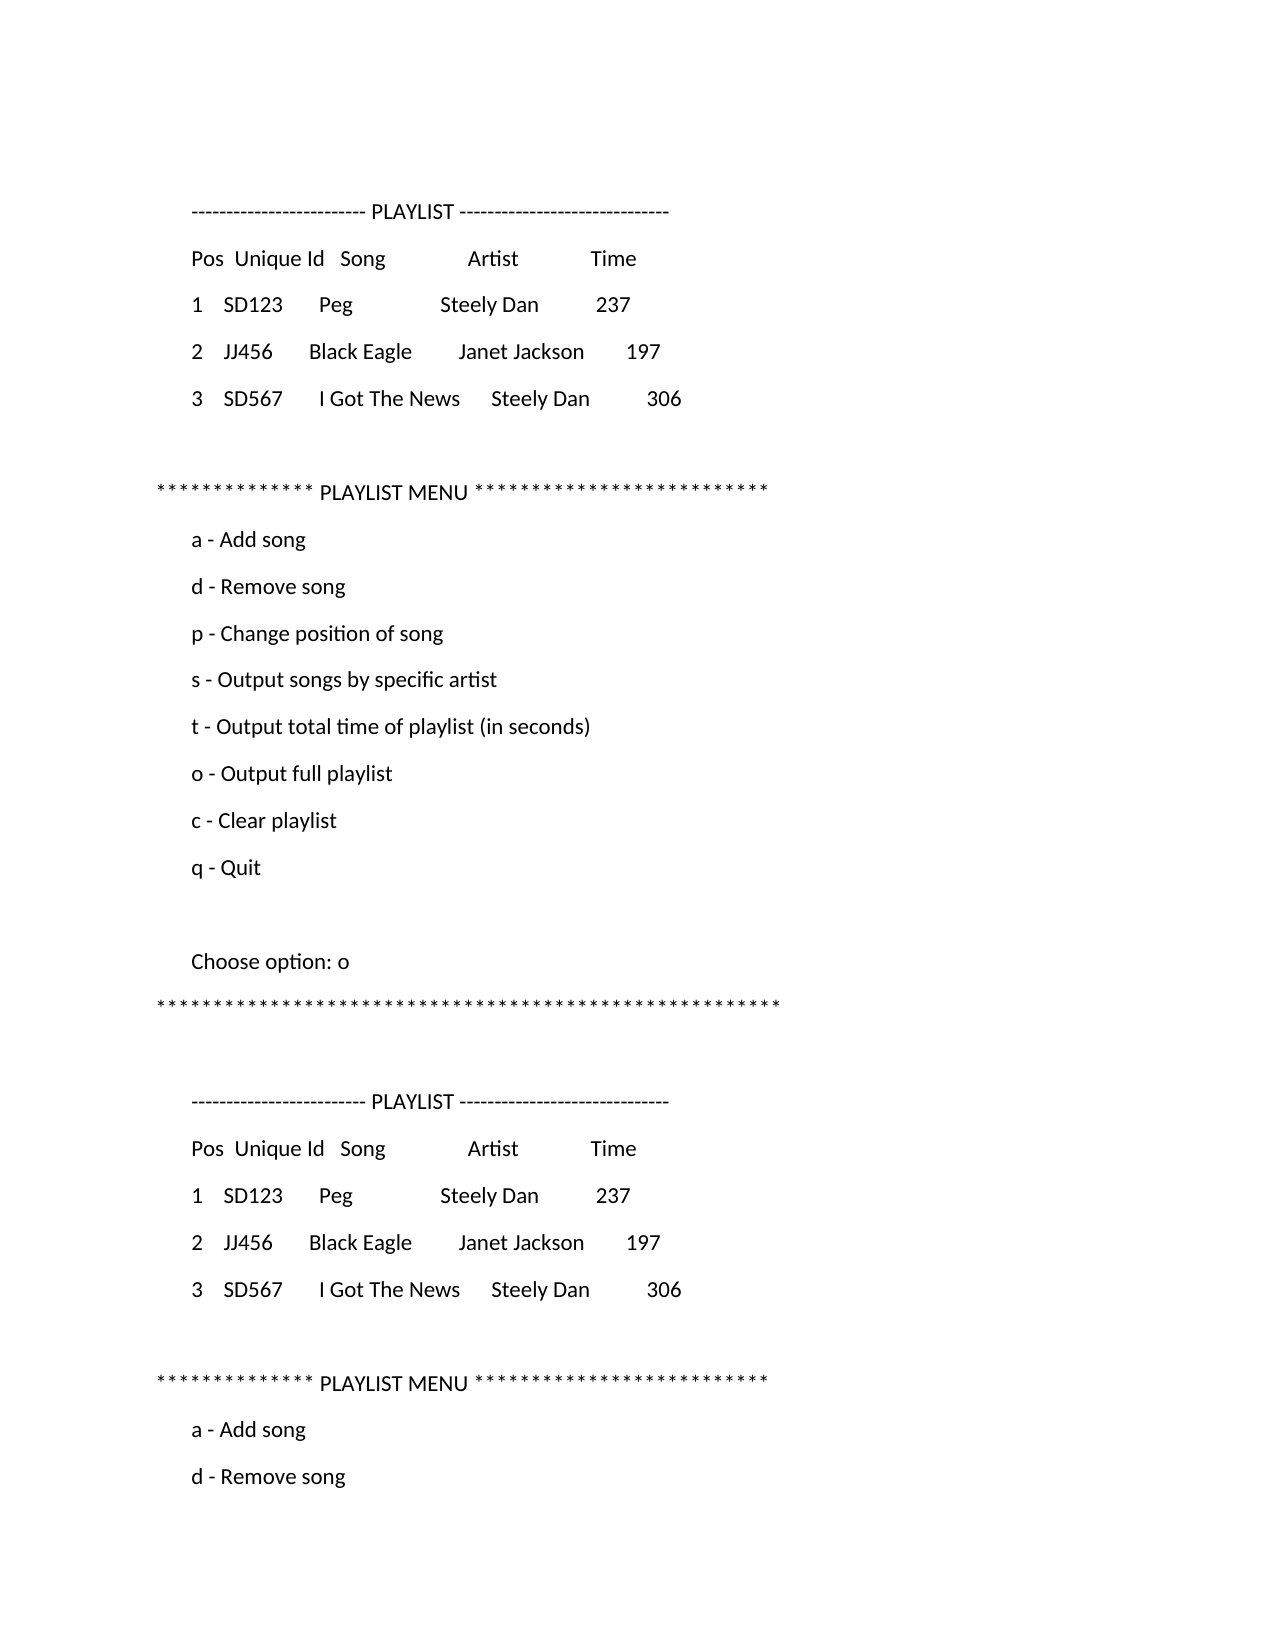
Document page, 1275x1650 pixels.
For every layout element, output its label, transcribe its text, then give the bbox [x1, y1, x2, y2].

text o - Output full playlist [150, 759, 1125, 787]
text d - Remove song [150, 572, 1125, 600]
text ------------------------- PLAYLIST ------------------------------ [150, 1087, 1125, 1116]
text ******************************************************* [150, 994, 1125, 1022]
text ************** PLAYLIST MENU ************************** [150, 478, 1125, 506]
text 3 SD567 I Got The News Steely Dan 306 [150, 1275, 1125, 1303]
text Pos Unique Id Song Artist Time [150, 244, 1125, 272]
text t - Output total time of playlist (in seconds) [150, 712, 1125, 741]
text 2 JJ456 Black Eagle Janet Jackson 197 [150, 337, 1125, 366]
text Pos Unique Id Song Artist Time [150, 1134, 1125, 1162]
text ------------------------- PLAYLIST ------------------------------ [150, 197, 1125, 225]
text d - Remove song [150, 1462, 1125, 1491]
text 1 SD123 Peg Steely Dan 237 [150, 291, 1125, 319]
text a - Add song [150, 1416, 1125, 1444]
text p - Change position of song [150, 619, 1125, 647]
text 2 JJ456 Black Eagle Janet Jackson 197 [150, 1228, 1125, 1256]
text 1 SD123 Peg Steely Dan 237 [150, 1181, 1125, 1209]
text a - Add song [150, 525, 1125, 553]
text ************** PLAYLIST MENU ************************** [150, 1369, 1125, 1397]
text q - Quit [150, 853, 1125, 881]
text s - Output songs by specific artist [150, 666, 1125, 694]
text Choose option: o [150, 947, 1125, 975]
text c - Clear playlist [150, 806, 1125, 834]
text 3 SD567 I Got The News Steely Dan 306 [150, 384, 1125, 412]
